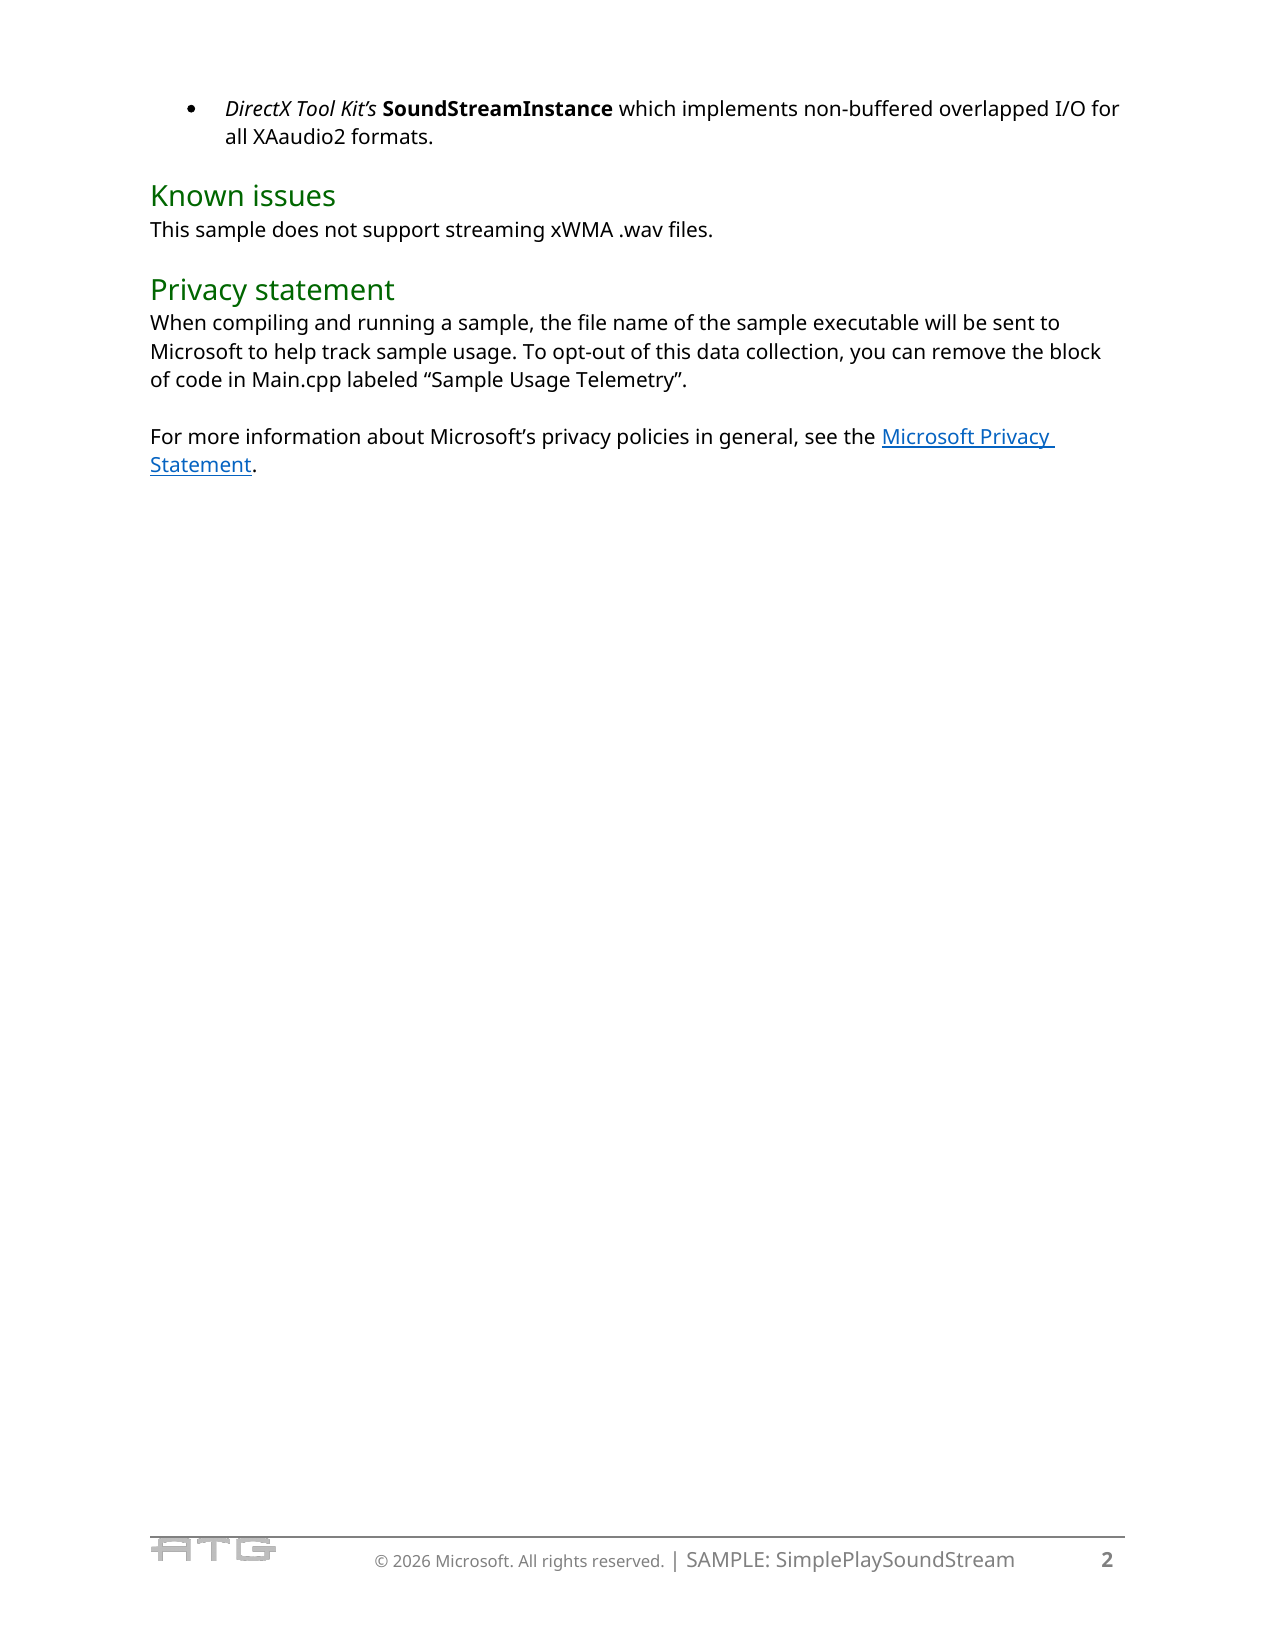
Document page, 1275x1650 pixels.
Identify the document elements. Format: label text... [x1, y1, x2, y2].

text This sample does not support streaming xWMA .wav files. [150, 215, 1125, 244]
text When compiling and running a sample, the file name of the sample executable will be sent to Microsoft to help track sample usage. To opt-out of this data collection, you can remove the block of code in Main.cpp labeled “Sample Usage Telemetry”. [150, 308, 1125, 394]
subtitle Privacy statement [150, 269, 1125, 308]
picture [151, 1538, 276, 1561]
subtitle Known issues [150, 176, 1125, 215]
text For more information about Microsoft’s privacy policies in general, see the Microsoft Privacy Statement. [150, 422, 1125, 479]
list DirectX Tool Kit’s SoundStreamInstance which implements non-buffered overlapped I/O for all XAaudio2 formats. [187, 94, 1125, 151]
